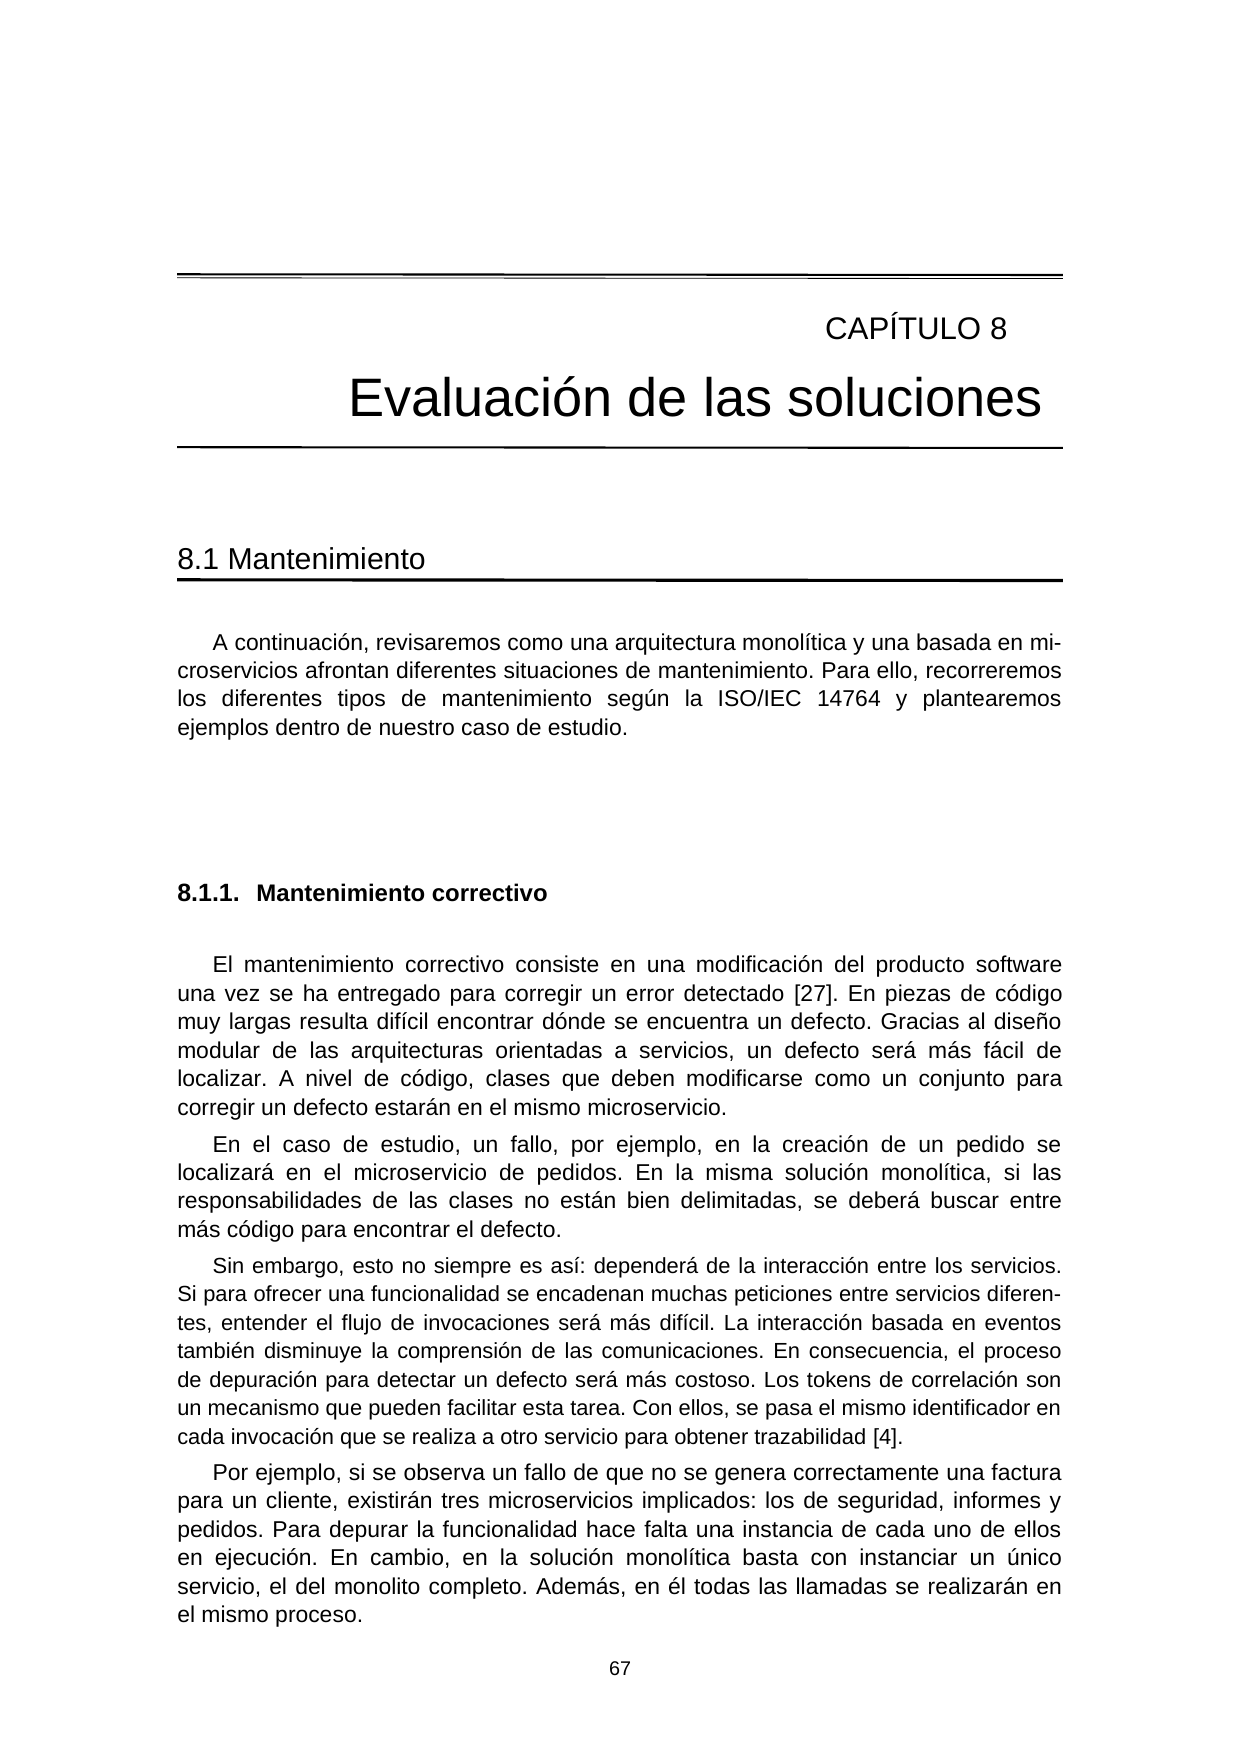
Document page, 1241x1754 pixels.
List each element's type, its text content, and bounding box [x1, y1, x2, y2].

text Por ejemplo, si se observa un fallo de que no se genera correctamente una factura para un cliente, existirán tres microservicios implicados: los de seguridad, informes y pedidos. Para depurar la funcionalidad hace falta una instancia de cada uno de ellos en ejecución. En cambio, en la solución monolítica basta con instanciar un único servicio, el del monolito completo. Además, en él todas las llamadas se realizarán en el mismo proceso. [177, 1459, 1062, 1628]
text Evaluación de las soluciones [348, 366, 1090, 428]
text El mantenimiento correctivo consiste en una modificación del producto software una vez se ha entregado para corregir un error detectado [27]. En piezas de código muy largas resulta difícil encontrar dónde se encuentra un defecto. Gracias al diseño modular de las arquitecturas orientadas a servicios, un defecto será más fácil de localizar. A nivel de código, clases que deben modificarse como un conjunto para corregir un defecto estarán en el mismo microservicio. [177, 951, 1062, 1120]
text Sin embargo, esto no siempre es así: dependerá de la interacción entre los servicios. Si para ofrecer una funcionalidad se encadenan muchas peticiones entre servicios diferen-tes, entender el flujo de invocaciones será más difícil. La interacción basada en eventos también disminuye la comprensión de las comunicaciones. En consecuencia, el proceso de depuración para detectar un defecto será más costoso. Los tokens de correlación son un mecanismo que pueden facilitar esta tarea. Con ellos, se pasa el mismo identificador en cada invocación que se realiza a otro servicio para obtener trazabilidad [4]. [177, 1253, 1062, 1449]
text 8.1 Mantenimiento [177, 541, 1090, 576]
text 67 [150, 1657, 1089, 1680]
text 8.1.1. Mantenimiento correctivo [177, 877, 1090, 906]
text CAPÍTULO 8 [825, 310, 1090, 346]
text En el caso de estudio, un fallo, por ejemplo, en la creación de un pedido se localizará en el microservicio de pedidos. En la misma solución monolítica, si las responsabilidades de las clases no están bien delimitadas, se deberá buscar entre más código para encontrar el defecto. [177, 1131, 1062, 1242]
text A continuación, revisaremos como una arquitectura monolítica y una basada en mi-croservicios afrontan diferentes situaciones de mantenimiento. Para ello, recorreremos los diferentes tipos de mantenimiento según la ISO/IEC 14764 y plantearemos ejemplos dentro de nuestro caso de estudio. [177, 628, 1062, 740]
